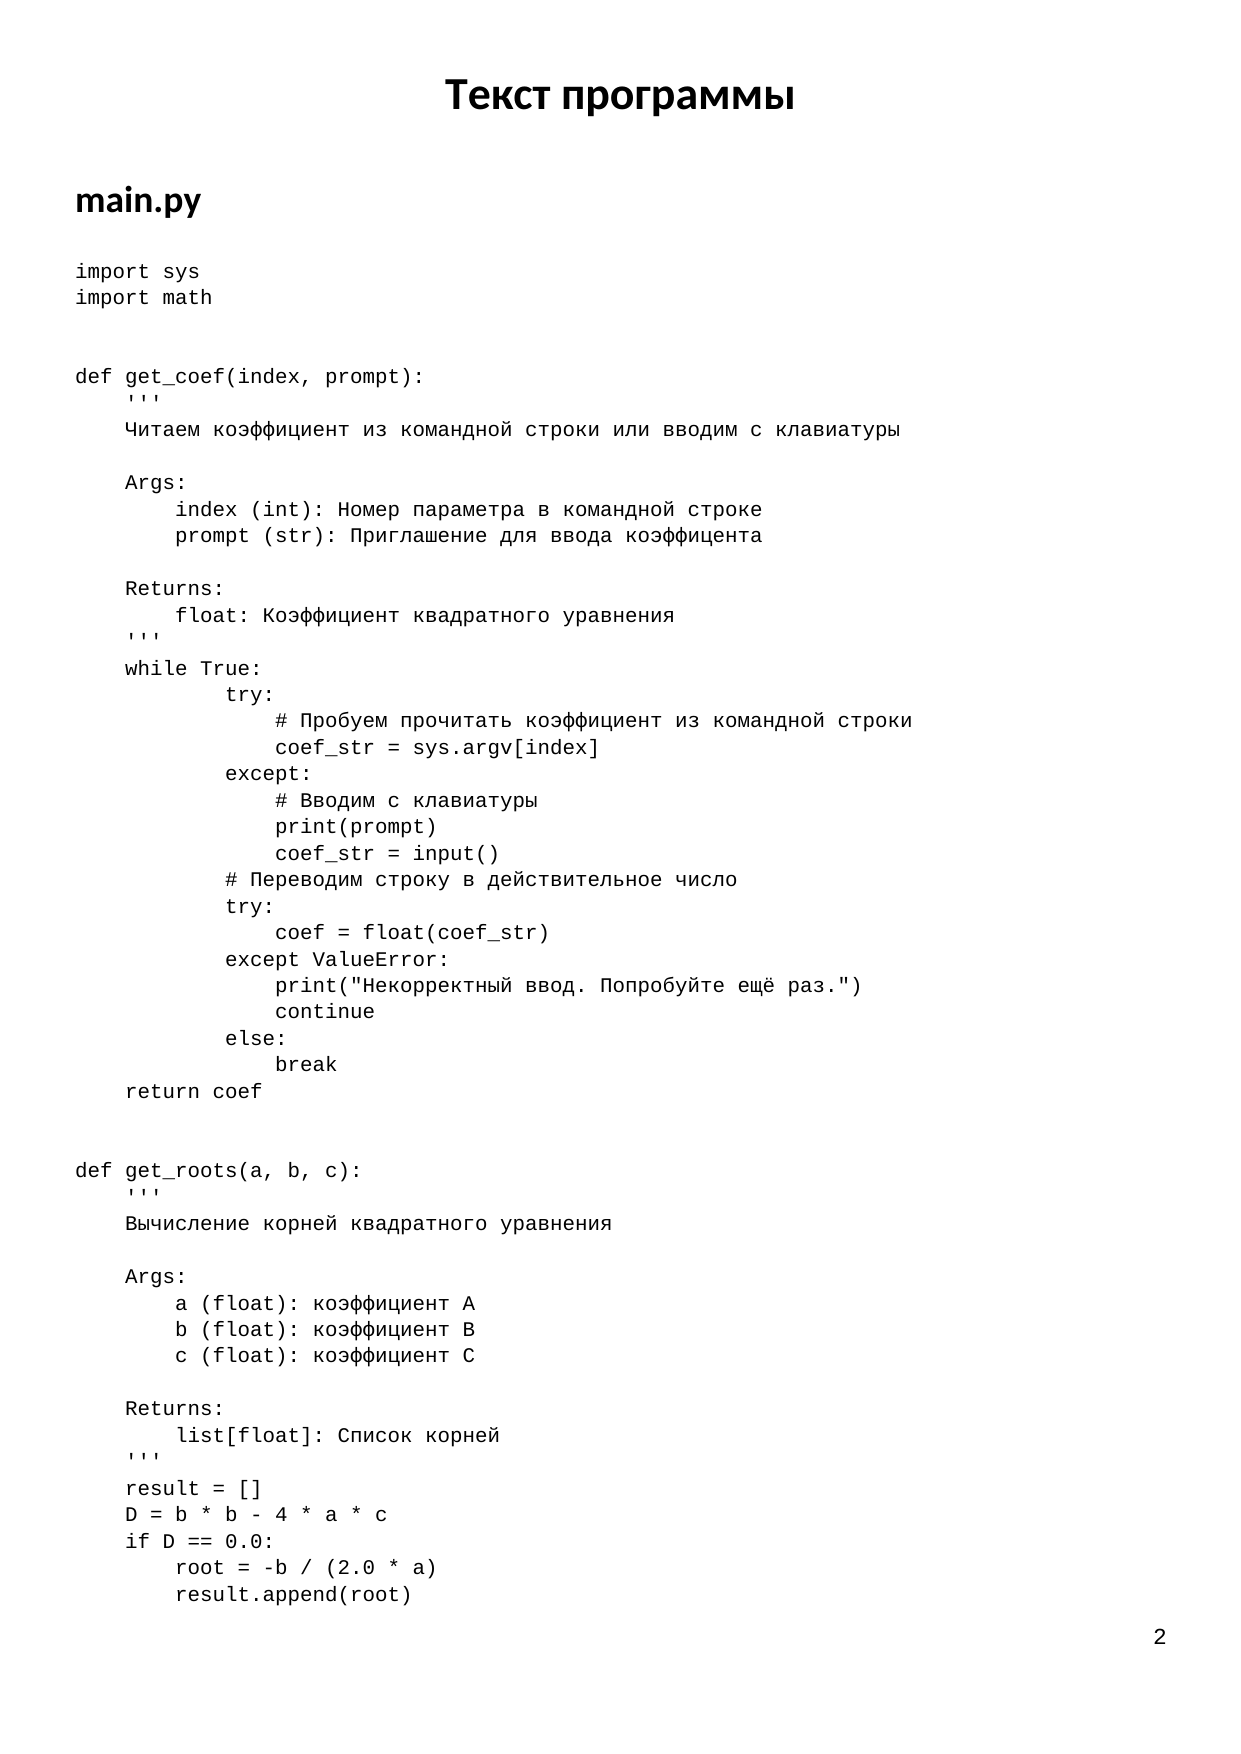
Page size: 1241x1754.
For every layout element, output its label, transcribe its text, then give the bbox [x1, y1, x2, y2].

text while True: [75, 658, 1207, 681]
text Args: [75, 472, 1207, 496]
text continue [75, 1002, 1207, 1025]
text if D == 0.0: [75, 1531, 1207, 1554]
text coef = float(coef_str) [75, 922, 1207, 946]
text Читаем коэффициент из командной строки или вводим с клавиатуры [75, 419, 1207, 443]
subtitle Текст программы [308, 64, 933, 121]
text ''' [75, 631, 1207, 655]
text # Переводим строку в действительное число [75, 869, 1207, 893]
text list[float]: Список корней [75, 1425, 1207, 1448]
text c (float): коэффициент C [75, 1346, 1207, 1369]
text result.append(root) [75, 1584, 1207, 1607]
text float: Коэффициент квадратного уравнения [75, 605, 1207, 628]
text def get_coef(index, prompt): [75, 367, 1207, 390]
text except: [75, 763, 1207, 787]
text ''' [75, 393, 1207, 417]
text index (int): Номер параметра в командной строке [75, 499, 1207, 522]
text else: [75, 1028, 1207, 1052]
text try: [75, 684, 1207, 708]
text Returns: [75, 1398, 1207, 1422]
text return coef [75, 1081, 1207, 1104]
text # Вводим с клавиатуры [75, 790, 1207, 813]
text import math [75, 287, 1207, 311]
text result = [] [75, 1478, 1207, 1501]
text Args: [75, 1266, 1207, 1290]
text ''' [75, 1187, 1207, 1210]
text b (float): коэффициент B [75, 1319, 1207, 1343]
text Returns: [75, 578, 1207, 602]
text print("Некорректный ввод. Попробуйте ещё раз.") [75, 975, 1207, 999]
text # Пробуем прочитать коэффициент из командной строки [75, 711, 1207, 734]
text Вычисление корней квадратного уравнения [75, 1213, 1207, 1237]
text D = b * b - 4 * a * c [75, 1504, 1207, 1528]
text main.py [75, 176, 1207, 222]
text except ValueError: [75, 949, 1207, 972]
text coef_str = sys.argv[index] [75, 737, 1207, 761]
text def get_roots(a, b, c): [75, 1160, 1207, 1184]
text ''' [75, 1451, 1207, 1475]
text import sys [75, 261, 1207, 284]
text coef_str = input() [75, 843, 1207, 866]
text prompt (str): Приглашение для ввода коэффицента [75, 525, 1207, 549]
text break [75, 1054, 1207, 1078]
text root = -b / (2.0 * a) [75, 1557, 1207, 1581]
text try: [75, 896, 1207, 919]
text a (float): коэффициент А [75, 1293, 1207, 1316]
text print(prompt) [75, 816, 1207, 840]
